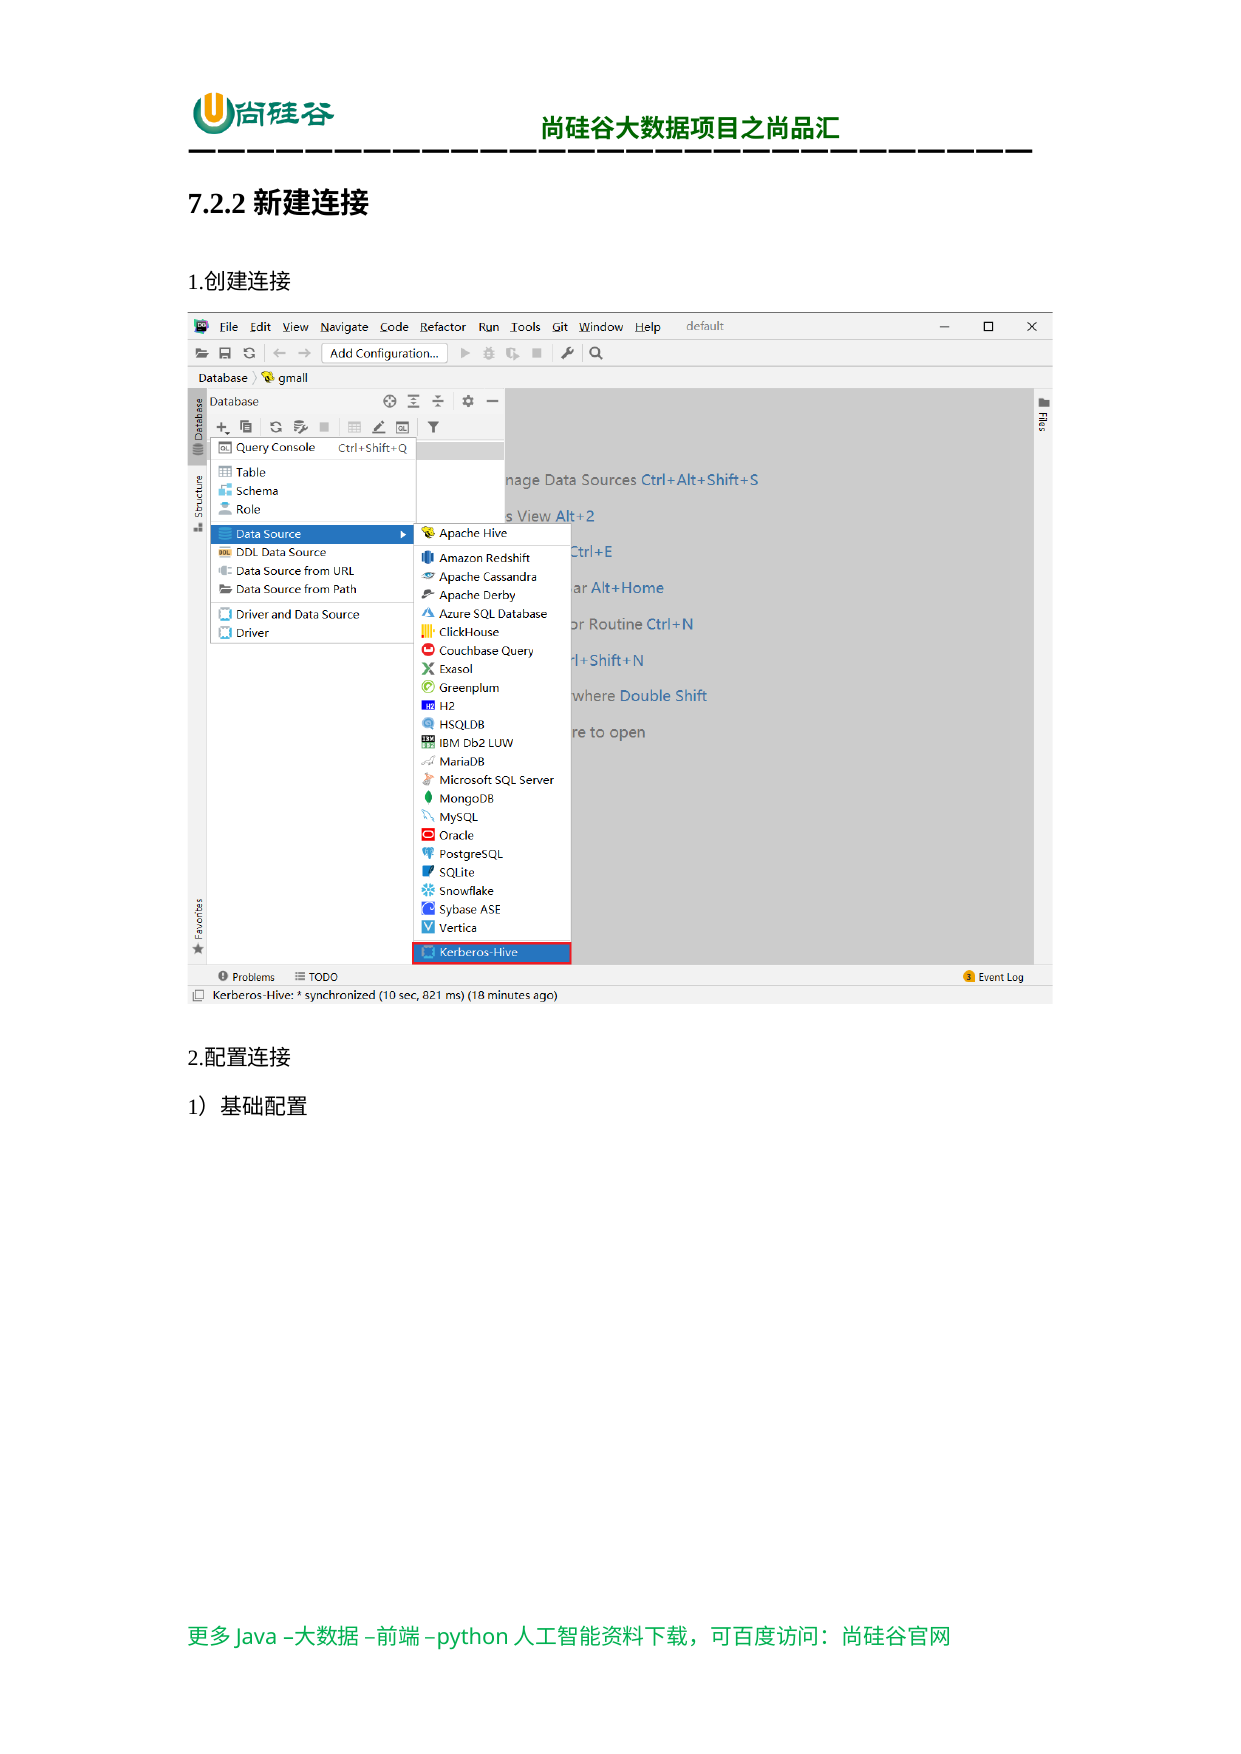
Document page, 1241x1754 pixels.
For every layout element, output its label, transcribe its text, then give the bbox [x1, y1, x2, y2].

text 1）基础配置 [187, 1088, 1053, 1121]
text 2.配置连接 [187, 1040, 1053, 1072]
picture [187, 312, 1053, 1004]
subtitle 7.2.2 新建连接 [187, 168, 1053, 233]
picture [187, 88, 338, 138]
text 1.创建连接 [187, 264, 1053, 296]
